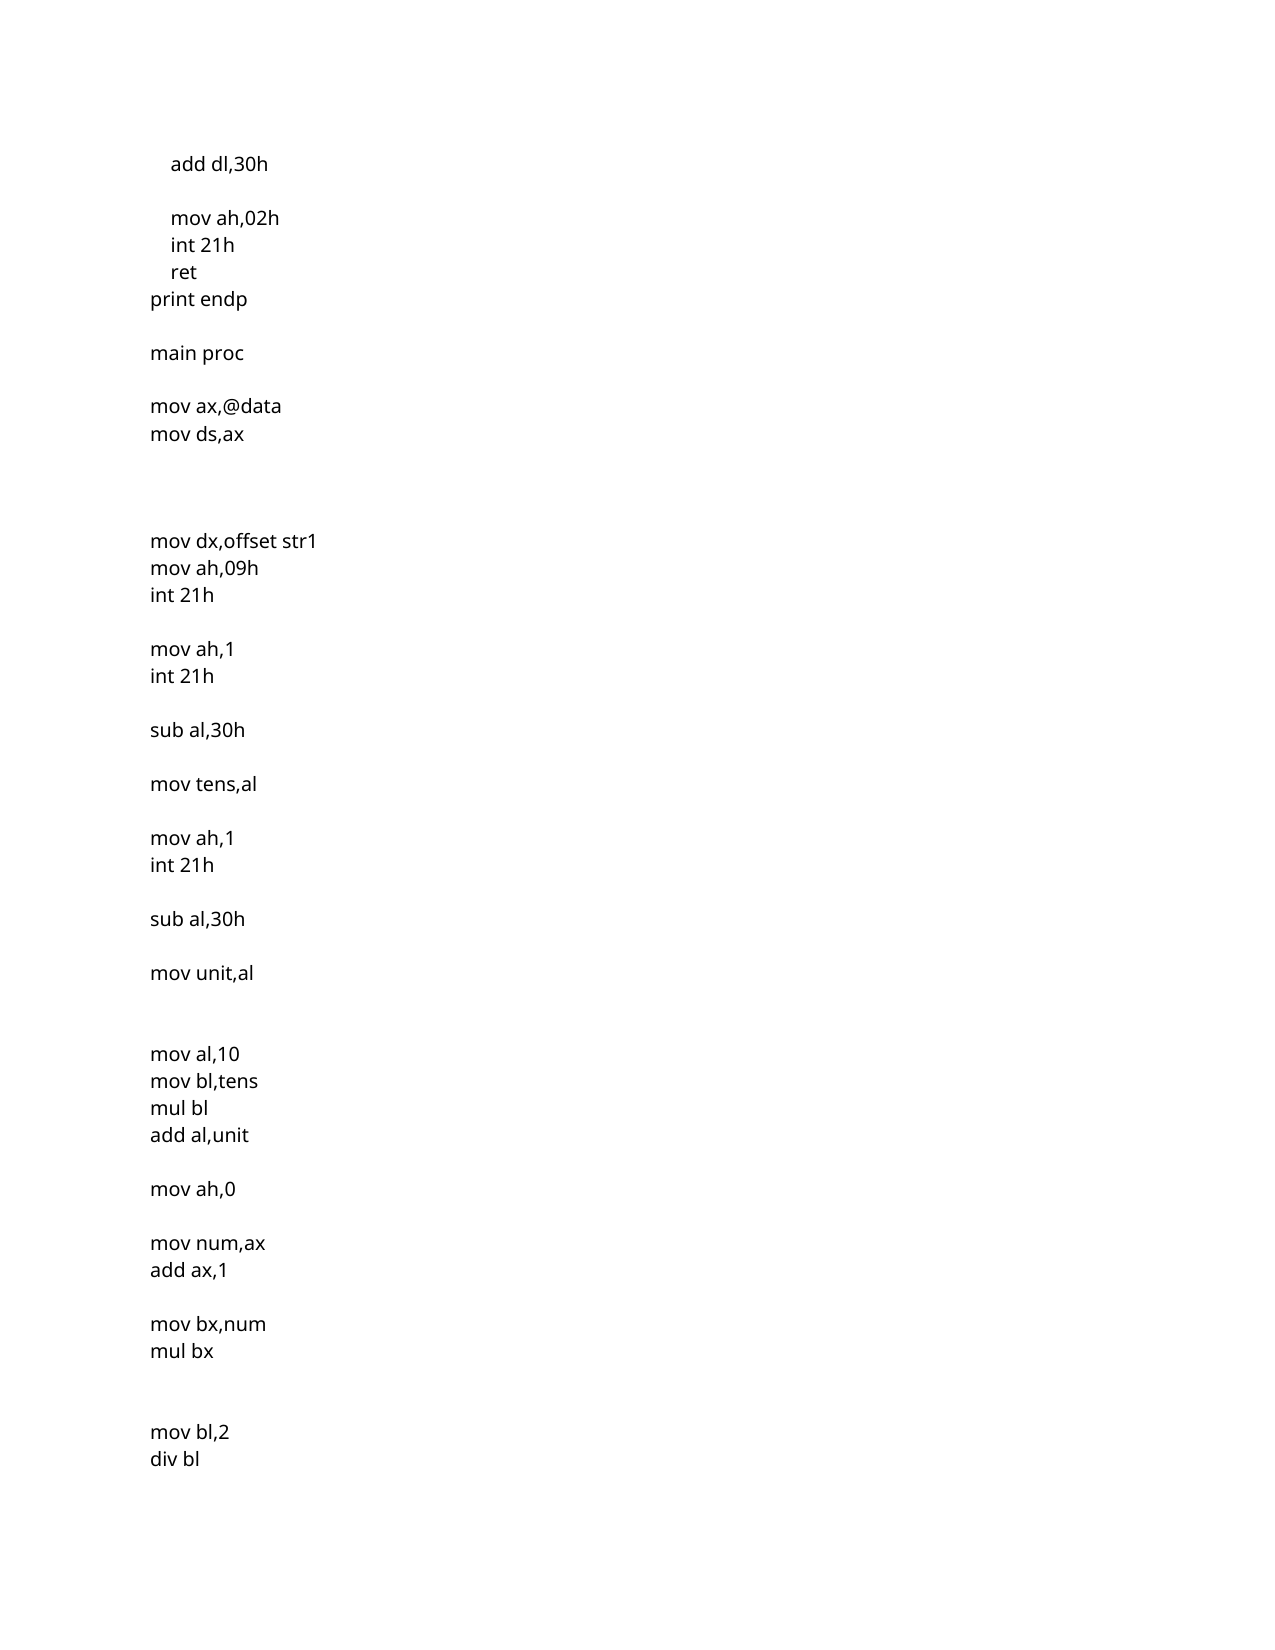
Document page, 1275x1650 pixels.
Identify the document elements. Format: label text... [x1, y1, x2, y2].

text mov al,10 [150, 1040, 1125, 1067]
text int 21h [150, 231, 1125, 258]
text mov ah,02h [150, 204, 1125, 231]
text mov tens,al [150, 771, 1125, 797]
text mul bx [150, 1337, 1125, 1364]
text add ax,1 [150, 1256, 1125, 1283]
text sub al,30h [150, 717, 1125, 743]
text mov ah,0 [150, 1175, 1125, 1202]
text add dl,30h [150, 150, 1125, 177]
text print endp [150, 285, 1125, 312]
text main proc [150, 339, 1125, 366]
text mul bl [150, 1094, 1125, 1121]
text add al,unit [150, 1121, 1125, 1148]
text mov ds,ax [150, 420, 1125, 447]
text mov num,ax [150, 1229, 1125, 1256]
text int 21h [150, 851, 1125, 878]
text mov ah,1 [150, 824, 1125, 851]
text mov bl,2 [150, 1418, 1125, 1445]
text mov ah,1 [150, 636, 1125, 663]
text mov ax,@data [150, 393, 1125, 420]
text int 21h [150, 663, 1125, 689]
text ret [150, 258, 1125, 285]
text mov ah,09h [150, 555, 1125, 582]
text sub al,30h [150, 905, 1125, 932]
text mov unit,al [150, 959, 1125, 986]
text mov dx,offset str1 [150, 528, 1125, 555]
text mov bl,tens [150, 1067, 1125, 1094]
text int 21h [150, 582, 1125, 609]
text div bl [150, 1445, 1125, 1472]
text mov bx,num [150, 1310, 1125, 1337]
